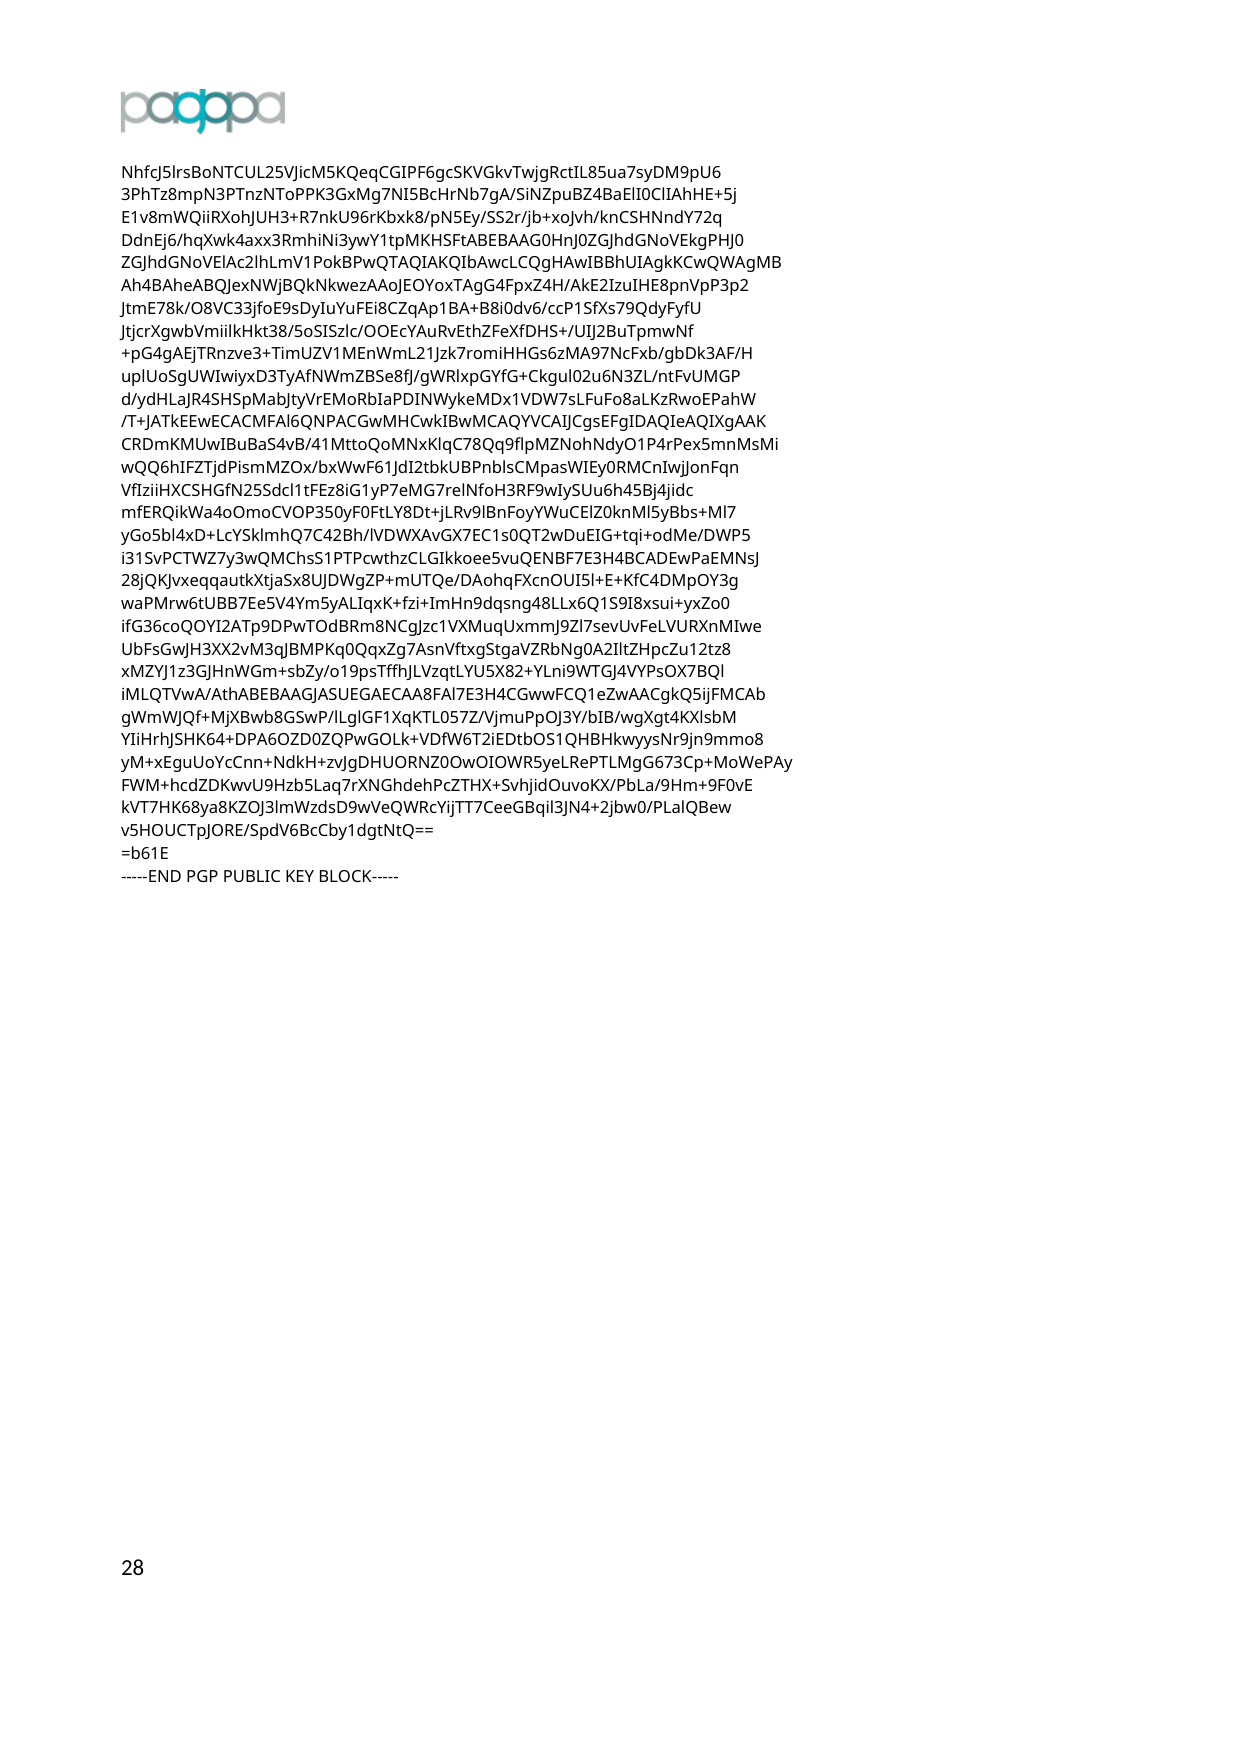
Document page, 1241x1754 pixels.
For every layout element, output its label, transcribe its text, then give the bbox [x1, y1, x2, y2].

text xMZYJ1z3GJHnWGm+sbZy/o19psTffhJLVzqtLYU5X82+YLni9WTGJ4VYPsOX7BQl [121, 660, 1094, 682]
text uplUoSgUWIwiyxD3TyAfNWmZBSe8fJ/gWRlxpGYfG+Ckgul02u6N3ZL/ntFvUMGP [121, 364, 1094, 387]
text E1v8mWQiiRXohJUH3+R7nkU96rKbxk8/pN5Ey/SS2r/jb+xoJvh/knCSHNndY72q [121, 206, 1094, 228]
text /T+JATkEEwECACMFAl6QNPACGwMHCwkIBwMCAQYVCAIJCgsEFgIDAQIeAQIXgAAK [121, 410, 1094, 433]
text gWmWJQf+MjXBwb8GSwP/lLglGF1XqKTL057Z/VjmuPpOJ3Y/bIB/wgXgt4KXlsbM [121, 705, 1094, 728]
text yGo5bl4xD+LcYSklmhQ7C42Bh/lVDWXAvGX7EC1s0QT2wDuEIG+tqi+odMe/DWP5 [121, 523, 1094, 546]
text 28jQKJvxeqqautkXtjaSx8UJDWgZP+mUTQe/DAohqFXcnOUI5l+E+KfC4DMpOY3g [121, 569, 1094, 592]
text VfIziiHXCSHGfN25Sdcl1tFEz8iG1yP7eMG7relNfoH3RF9wIySUu6h45Bj4jidc [121, 478, 1094, 501]
text kVT7HK68ya8KZOJ3lmWzdsD9wVeQWRcYijTT7CeeGBqil3JN4+2jbw0/PLalQBew [121, 796, 1094, 819]
text mfERQikWa4oOmoCVOP350yF0FtLY8Dt+jLRv9lBnFoyYWuCElZ0knMl5yBbs+Ml7 [121, 501, 1094, 523]
text iMLQTVwA/AthABEBAAGJASUEGAECAA8FAl7E3H4CGwwFCQ1eZwAACgkQ5ijFMCAb [121, 682, 1094, 705]
text Ah4BAheABQJexNWjBQkNkwezAAoJEOYoxTAgG4FpxZ4H/AkE2IzuIHE8pnVpP3p2 [121, 274, 1094, 296]
text UbFsGwJH3XX2vM3qJBMPKq0QqxZg7AsnVftxgStgaVZRbNg0A2IltZHpcZu12tz8 [121, 637, 1094, 660]
text ZGJhdGNoVElAc2lhLmV1PokBPwQTAQIAKQIbAwcLCQgHAwIBBhUIAgkKCwQWAgMB [121, 251, 1094, 274]
text =b61E [121, 841, 1094, 864]
text NhfcJ5lrsBoNTCUL25VJicM5KQeqCGIPF6gcSKVGkvTwjgRctIL85ua7syDM9pU6 [121, 160, 1094, 183]
text JtjcrXgwbVmiilkHkt38/5oSISzlc/OOEcYAuRvEthZFeXfDHS+/UIJ2BuTpmwNf [121, 319, 1094, 342]
text d/ydHLaJR4SHSpMabJtyVrEMoRbIaPDINWykeMDx1VDW7sLFuFo8aLKzRwoEPahW [121, 387, 1094, 410]
text -----END PGP PUBLIC KEY BLOCK----- [121, 864, 1094, 887]
text DdnEj6/hqXwk4axx3RmhiNi3ywY1tpMKHSFtABEBAAG0HnJ0ZGJhdGNoVEkgPHJ0 [121, 228, 1094, 251]
text +pG4gAEjTRnzve3+TimUZV1MEnWmL21Jzk7romiHHGs6zMA97NcFxb/gbDk3AF/H [121, 342, 1094, 364]
text JtmE78k/O8VC33jfoE9sDyIuYuFEi8CZqAp1BA+B8i0dv6/ccP1SfXs79QdyFyfU [121, 296, 1094, 319]
text v5HOUCTpJORE/SpdV6BcCby1dgtNtQ== [121, 819, 1094, 841]
picture [120, 89, 286, 135]
text wQQ6hIFZTjdPismMZOx/bxWwF61JdI2tbkUBPnblsCMpasWIEy0RMCnIwjJonFqn [121, 455, 1094, 478]
text i31SvPCTWZ7y3wQMChsS1PTPcwthzCLGIkkoee5vuQENBF7E3H4BCADEwPaEMNsJ [121, 546, 1094, 569]
text ifG36coQOYI2ATp9DPwTOdBRm8NCgJzc1VXMuqUxmmJ9Zl7sevUvFeLVURXnMIwe [121, 614, 1094, 637]
text FWM+hcdZDKwvU9Hzb5Laq7rXNGhdehPcZTHX+SvhjidOuvoKX/PbLa/9Hm+9F0vE [121, 773, 1094, 796]
text YIiHrhJSHK64+DPA6OZD0ZQPwGOLk+VDfW6T2iEDtbOS1QHBHkwyysNr9jn9mmo8 [121, 728, 1094, 751]
text waPMrw6tUBB7Ee5V4Ym5yALIqxK+fzi+ImHn9dqsng48LLx6Q1S9I8xsui+yxZo0 [121, 592, 1094, 614]
text CRDmKMUwIBuBaS4vB/41MttoQoMNxKlqC78Qq9flpMZNohNdyO1P4rPex5mnMsMi [121, 433, 1094, 455]
text 3PhTz8mpN3PTnzNToPPK3GxMg7NI5BcHrNb7gA/SiNZpuBZ4BaElI0ClIAhHE+5j [121, 183, 1094, 206]
text yM+xEguUoYcCnn+NdkH+zvJgDHUORNZ0OwOIOWR5yeLRePTLMgG673Cp+MoWePAy [121, 751, 1094, 773]
